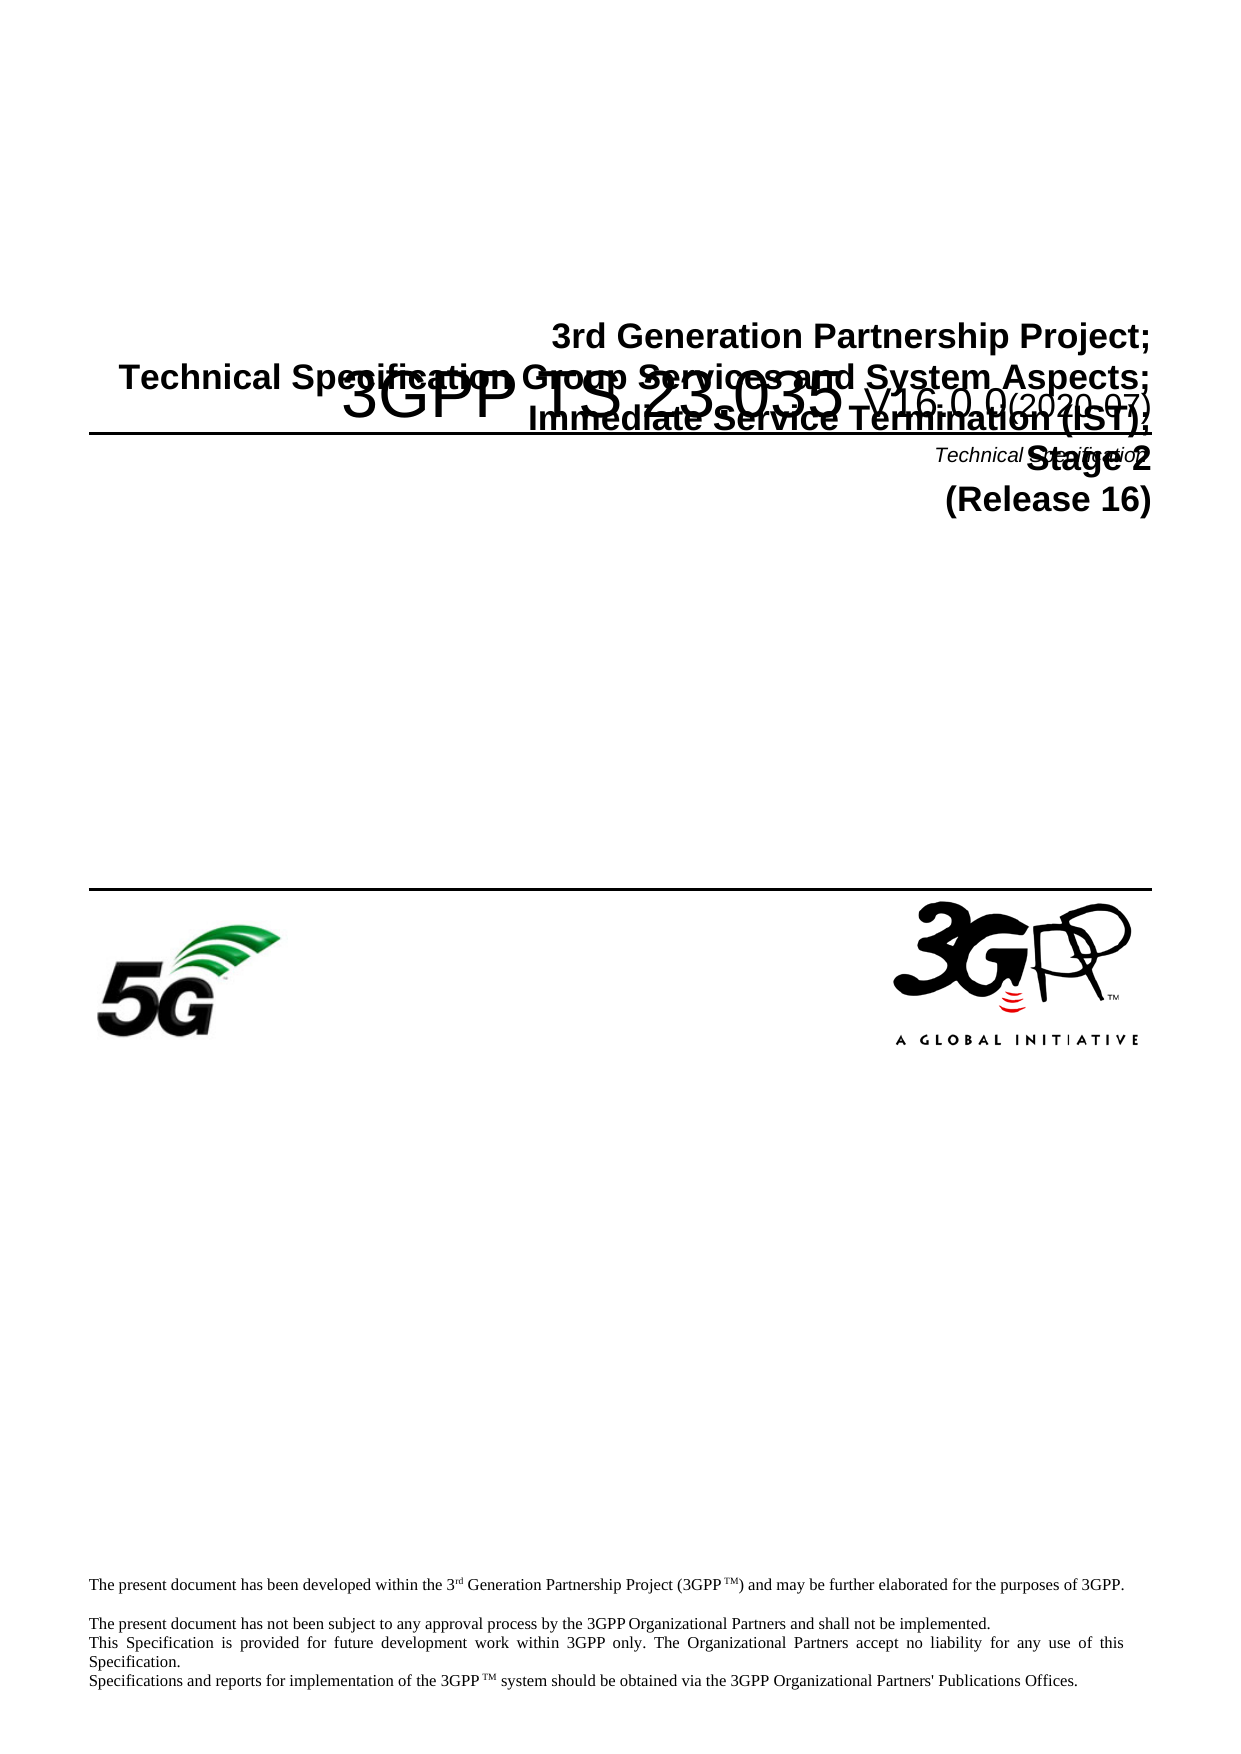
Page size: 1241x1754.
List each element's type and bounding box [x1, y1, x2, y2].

picture [885, 893, 1152, 1050]
picture [88, 912, 288, 1050]
